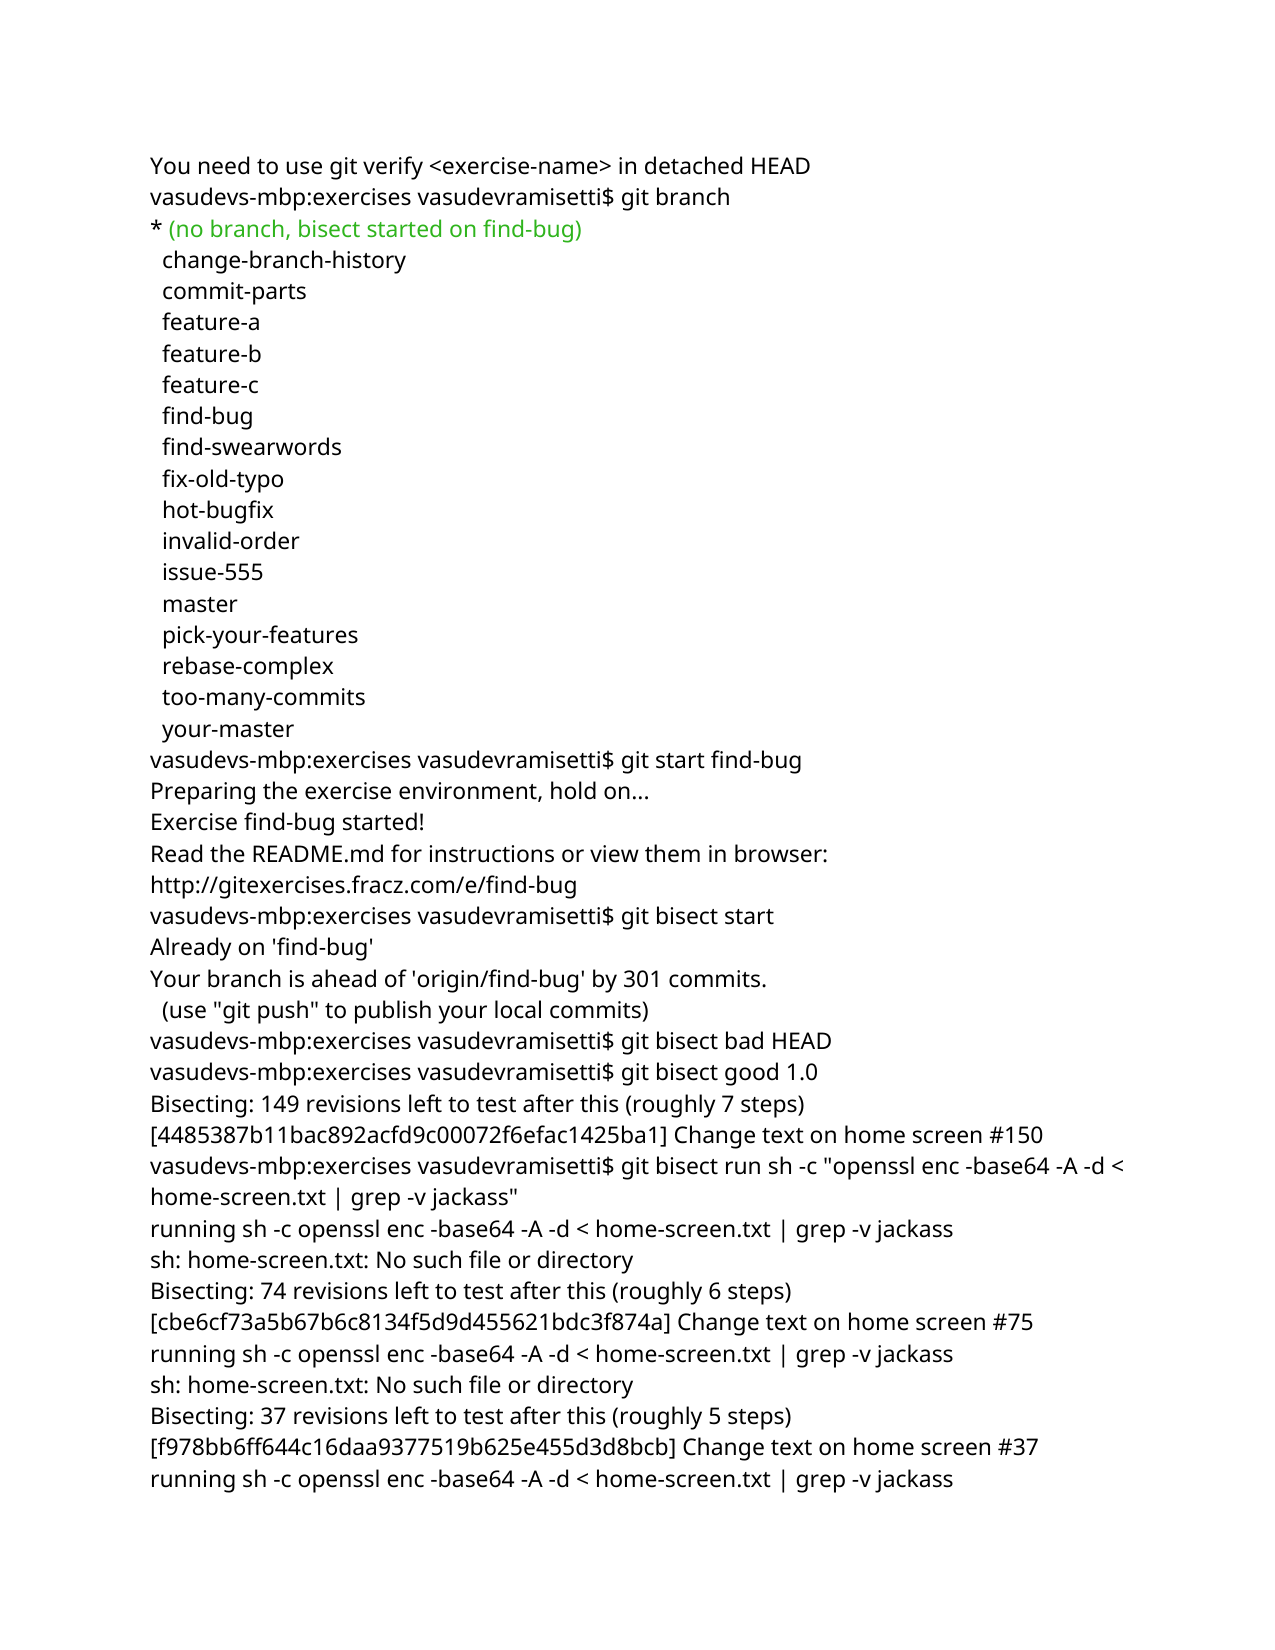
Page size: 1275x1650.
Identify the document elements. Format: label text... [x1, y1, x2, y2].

text * (no branch, bisect started on find-bug) [150, 212, 1125, 244]
text Bisecting: 149 revisions left to test after this (roughly 7 steps) [150, 1087, 1125, 1119]
text vasudevs-mbp:exercises vasudevramisetti$ git start find-bug [150, 744, 1125, 775]
text running sh -c openssl enc -base64 -A -d < home-screen.txt | grep -v jackass [150, 1462, 1125, 1494]
text Exercise find-bug started! [150, 806, 1125, 837]
text vasudevs-mbp:exercises vasudevramisetti$ git bisect bad HEAD [150, 1025, 1125, 1056]
text fix-old-typo [150, 462, 1125, 494]
text Read the README.md for instructions or view them in browser: [150, 837, 1125, 869]
text too-many-commits [150, 681, 1125, 712]
text vasudevs-mbp:exercises vasudevramisetti$ git bisect run sh -c "openssl enc -base64 -A -d < home-screen.txt | grep -v jackass" [150, 1150, 1125, 1212]
text find-swearwords [150, 431, 1125, 462]
text running sh -c openssl enc -base64 -A -d < home-screen.txt | grep -v jackass [150, 1212, 1125, 1244]
text Already on 'find-bug' [150, 931, 1125, 962]
text vasudevs-mbp:exercises vasudevramisetti$ git branch [150, 181, 1125, 212]
text master [150, 587, 1125, 619]
text You need to use git verify <exercise-name> in detached HEAD [150, 150, 1125, 181]
text sh: home-screen.txt: No such file or directory [150, 1369, 1125, 1400]
text commit-parts [150, 275, 1125, 306]
text vasudevs-mbp:exercises vasudevramisetti$ git bisect start [150, 900, 1125, 931]
text Bisecting: 74 revisions left to test after this (roughly 6 steps) [150, 1275, 1125, 1306]
text Bisecting: 37 revisions left to test after this (roughly 5 steps) [150, 1400, 1125, 1431]
text sh: home-screen.txt: No such file or directory [150, 1244, 1125, 1275]
text issue-555 [150, 556, 1125, 587]
text [cbe6cf73a5b67b6c8134f5d9d455621bdc3f874a] Change text on home screen #75 [150, 1306, 1125, 1337]
text http://gitexercises.fracz.com/e/find-bug [150, 869, 1125, 900]
text pick-your-features [150, 619, 1125, 650]
text rebase-complex [150, 650, 1125, 681]
text (use "git push" to publish your local commits) [150, 994, 1125, 1025]
text [f978bb6ff644c16daa9377519b625e455d3d8bcb] Change text on home screen #37 [150, 1431, 1125, 1462]
text feature-b [150, 337, 1125, 369]
text hot-bugfix [150, 494, 1125, 525]
text invalid-order [150, 525, 1125, 556]
text feature-a [150, 306, 1125, 337]
text [4485387b11bac892acfd9c00072f6efac1425ba1] Change text on home screen #150 [150, 1119, 1125, 1150]
text vasudevs-mbp:exercises vasudevramisetti$ git bisect good 1.0 [150, 1056, 1125, 1087]
text your-master [150, 712, 1125, 744]
text find-bug [150, 400, 1125, 431]
text feature-c [150, 369, 1125, 400]
text Your branch is ahead of 'origin/find-bug' by 301 commits. [150, 962, 1125, 994]
text change-branch-history [150, 244, 1125, 275]
text running sh -c openssl enc -base64 -A -d < home-screen.txt | grep -v jackass [150, 1337, 1125, 1369]
text Preparing the exercise environment, hold on... [150, 775, 1125, 806]
